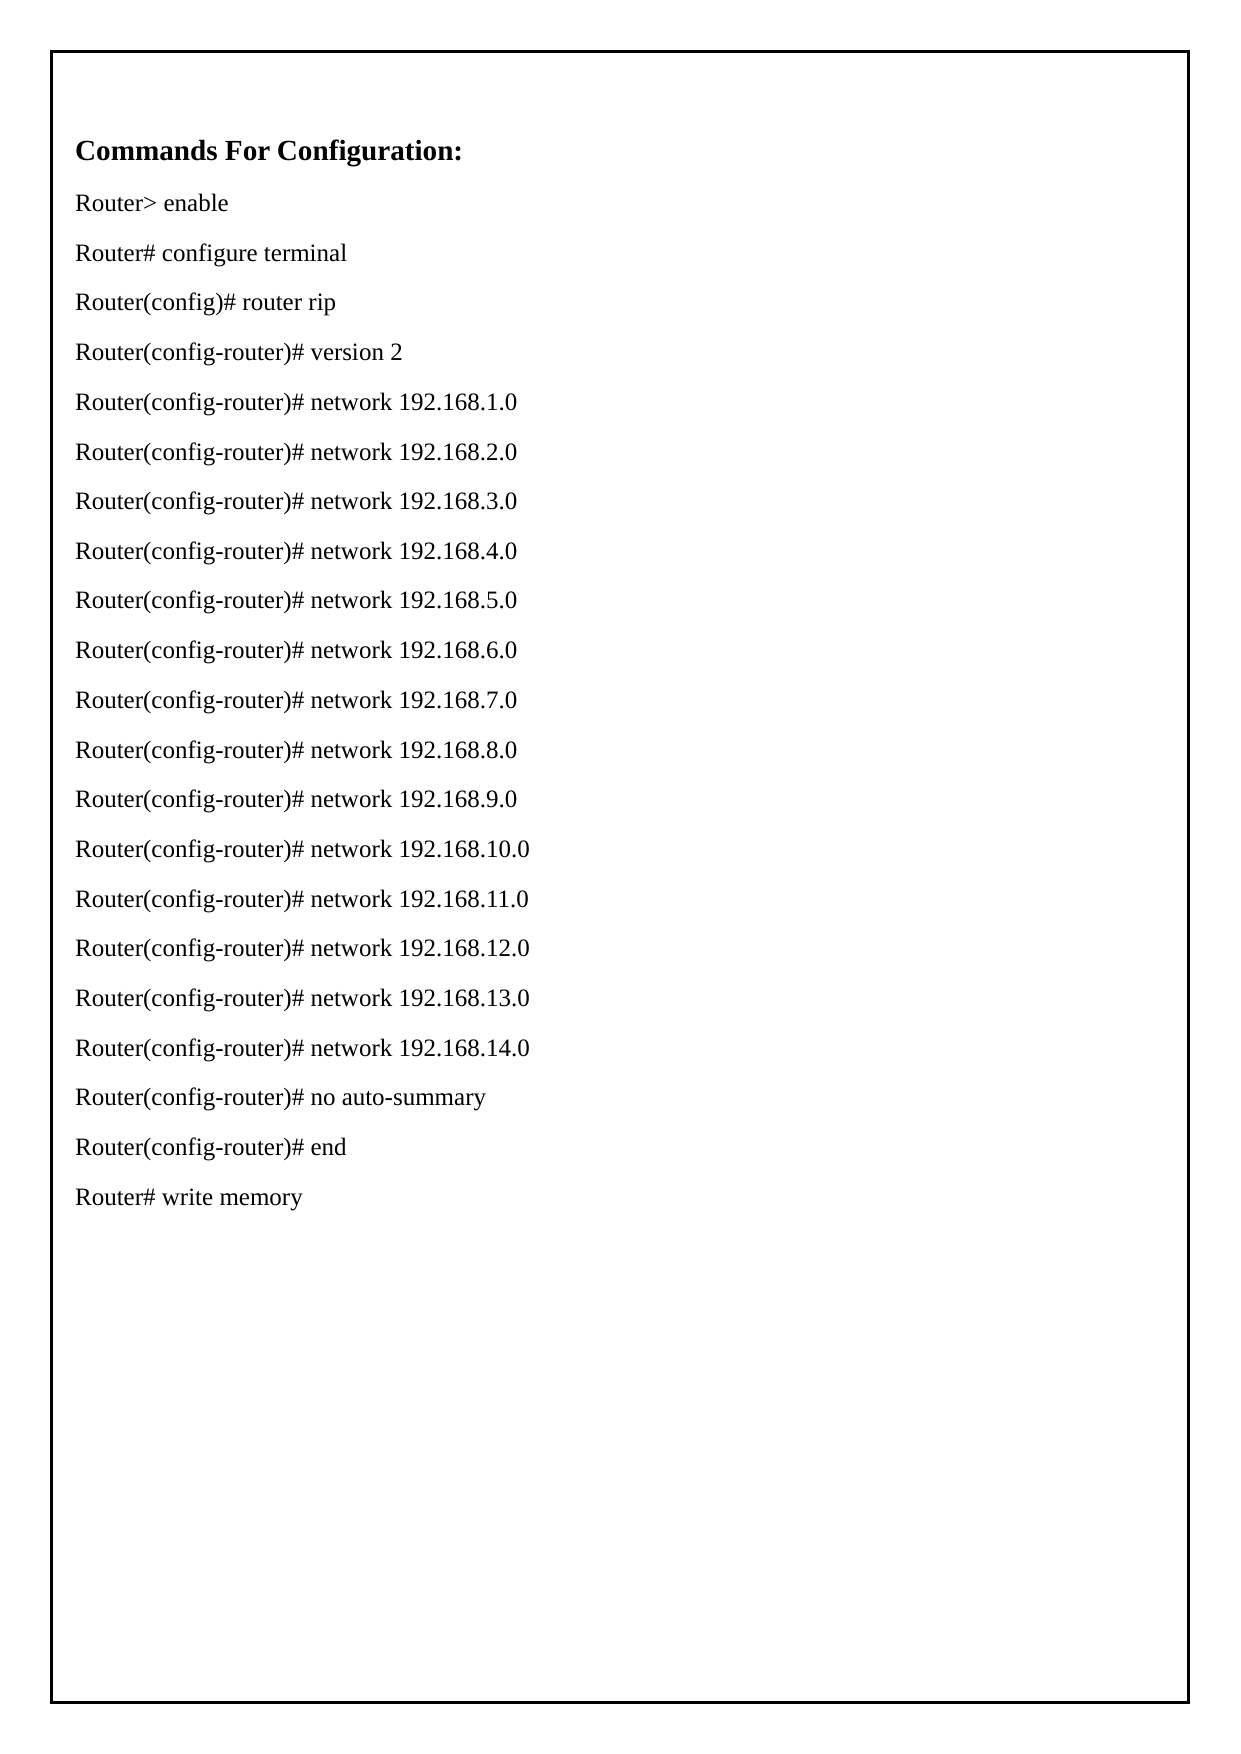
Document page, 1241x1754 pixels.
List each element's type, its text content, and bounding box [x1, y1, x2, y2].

text Commands For Configuration: [75, 133, 1165, 166]
text Router(config-router)# network 192.168.3.0 [75, 486, 1165, 515]
text Router(config-router)# network 192.168.6.0 [75, 635, 1165, 664]
text Router(config)# router rip [75, 287, 1165, 316]
text Router(config-router)# network 192.168.14.0 [75, 1033, 1165, 1062]
text Router(config-router)# network 192.168.1.0 [75, 387, 1165, 416]
text Router(config-router)# network 192.168.7.0 [75, 685, 1165, 714]
text Router# write memory [75, 1182, 1165, 1211]
text Router(config-router)# network 192.168.4.0 [75, 536, 1165, 565]
text Router> enable [75, 188, 1165, 217]
text Router(config-router)# network 192.168.9.0 [75, 784, 1165, 813]
text Router(config-router)# end [75, 1132, 1165, 1161]
text Router(config-router)# no auto-summary [75, 1082, 1165, 1111]
text Router(config-router)# network 192.168.2.0 [75, 437, 1165, 465]
text Router(config-router)# network 192.168.11.0 [75, 884, 1165, 912]
text Router(config-router)# network 192.168.8.0 [75, 735, 1165, 763]
text Router(config-router)# network 192.168.10.0 [75, 834, 1165, 863]
text Router(config-router)# version 2 [75, 337, 1165, 366]
text Router(config-router)# network 192.168.13.0 [75, 983, 1165, 1012]
text Router(config-router)# network 192.168.5.0 [75, 586, 1165, 614]
text Router(config-router)# network 192.168.12.0 [75, 933, 1165, 962]
text Router# configure terminal [75, 238, 1165, 267]
